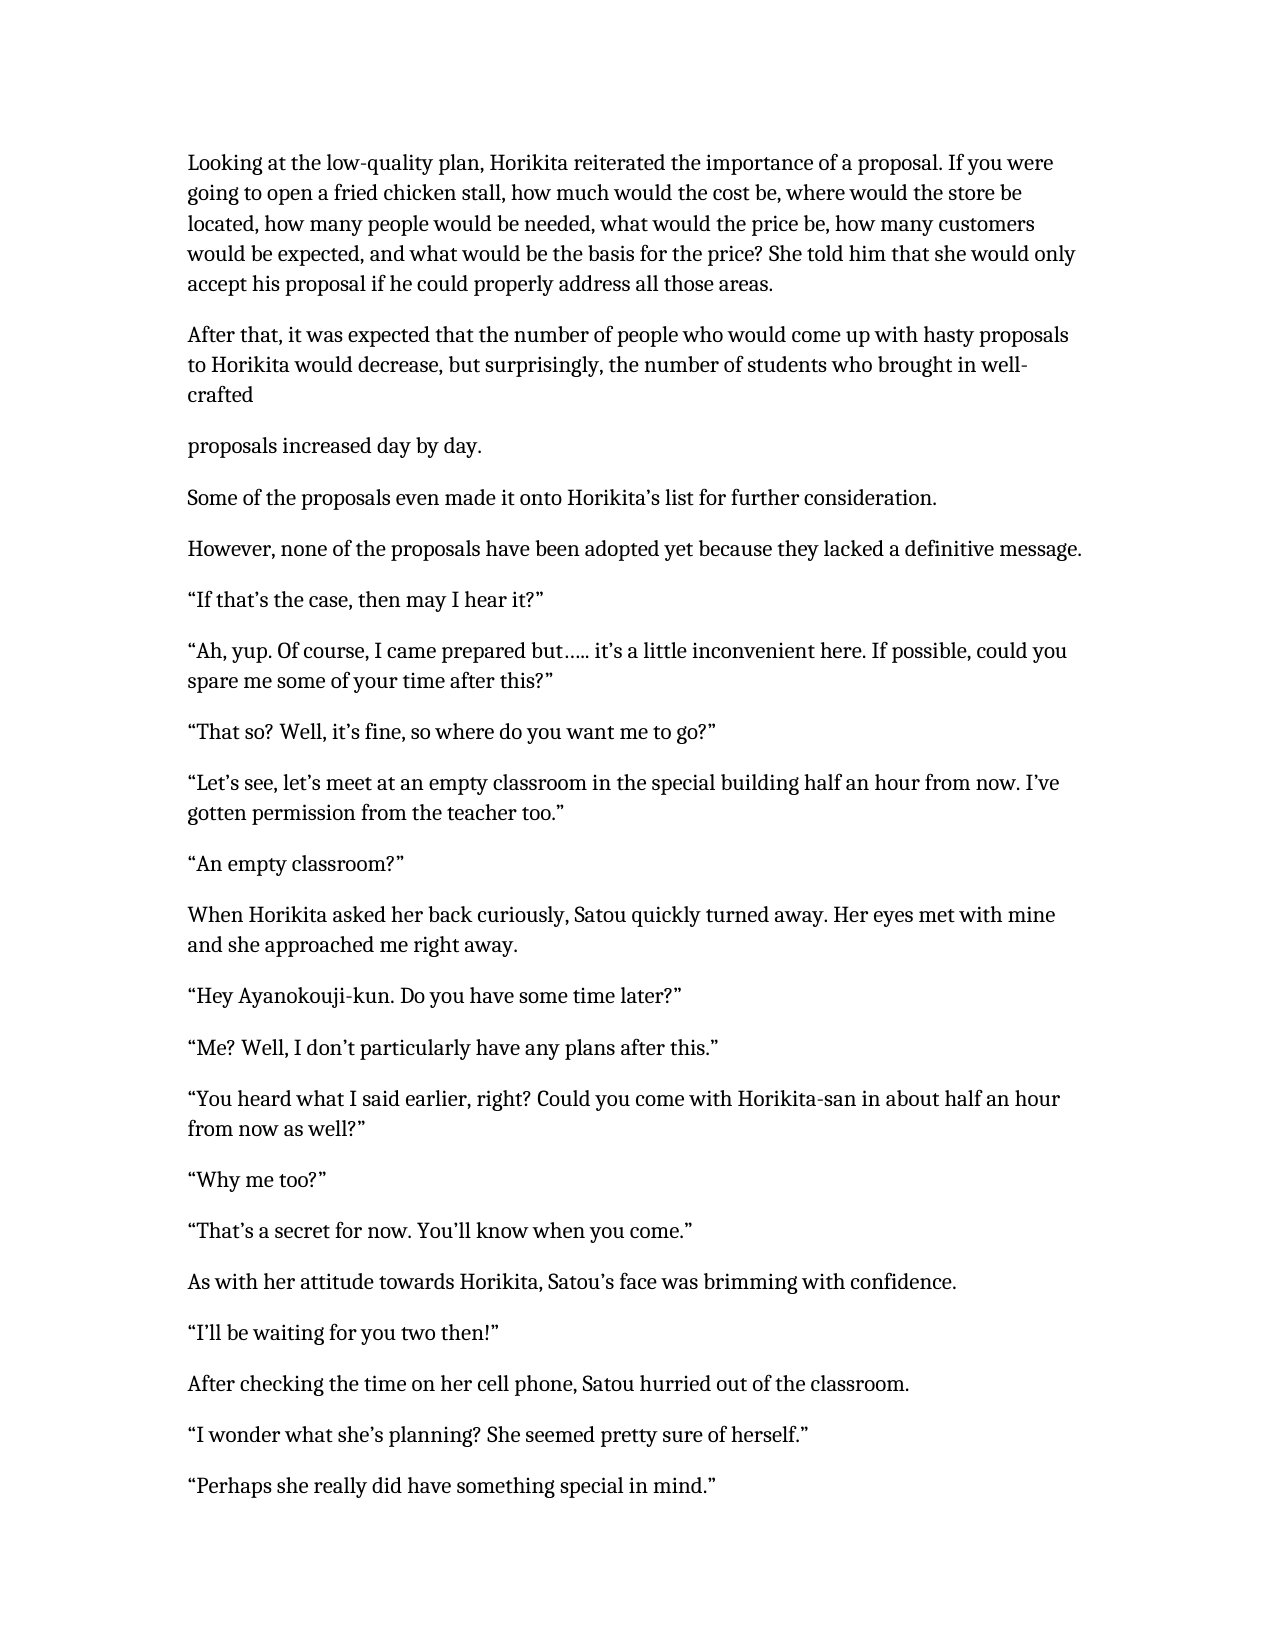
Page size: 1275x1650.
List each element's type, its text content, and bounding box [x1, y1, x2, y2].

text “Ah, yup. Of course, I came prepared but….. it’s a little inconvenient here. If possible, could you spare me some of your time after this?” [187, 637, 1087, 694]
text After checking the time on her cell phone, Satou hurried out of the classroom. [187, 1371, 1087, 1397]
text “That so? Well, it’s fine, so where do you want me to go?” [187, 719, 1087, 745]
text “Hey Ayanokouji-kun. Do you have some time later?” [187, 983, 1087, 1010]
text When Horikita asked her back curiously, Satou quickly turned away. Her eyes met with mine and she approached me right away. [187, 902, 1087, 959]
text “You heard what I said earlier, right? Could you come with Horikita-san in about half an hour from now as well?” [187, 1085, 1087, 1142]
text “I’ll be waiting for you two then!” [187, 1320, 1087, 1346]
text “I wonder what she’s planning? She seemed pretty sure of herself.” [187, 1422, 1087, 1448]
text “Let’s see, let’s meet at an empty classroom in the special building half an hour from now. I’ve gotten permission from the teacher too.” [187, 770, 1087, 826]
text Looking at the low-quality plan, Horikita reiterated the importance of a proposal. If you were going to open a fried chicken stall, how much would the cost be, where would the store be located, how many people would be needed, what would the price be, how many customers would be expected, and what would be the basis for the price? She told him that she would only accept his proposal if he could properly address all those areas. [187, 150, 1087, 297]
text “An empty classroom?” [187, 851, 1087, 877]
text However, none of the proposals have been adopted yet because they lacked a definitive message. [187, 535, 1087, 562]
text After that, it was expected that the number of people who would come up with hasty proposals to Horikita would decrease, but surprisingly, the number of students who brought in well-crafted [187, 322, 1087, 409]
text “Perhaps she really did have something special in mind.” [187, 1473, 1087, 1499]
text “Me? Well, I don’t particularly have any plans after this.” [187, 1034, 1087, 1061]
text “That’s a secret for now. You’ll know when you come.” [187, 1218, 1087, 1244]
text Some of the proposals even made it onto Horikita’s list for further consideration. [187, 484, 1087, 511]
text “If that’s the case, then may I hear it?” [187, 586, 1087, 613]
text As with her attitude towards Horikita, Satou’s face was brimming with confidence. [187, 1269, 1087, 1295]
text “Why me too?” [187, 1167, 1087, 1193]
text proposals increased day by day. [187, 433, 1087, 460]
